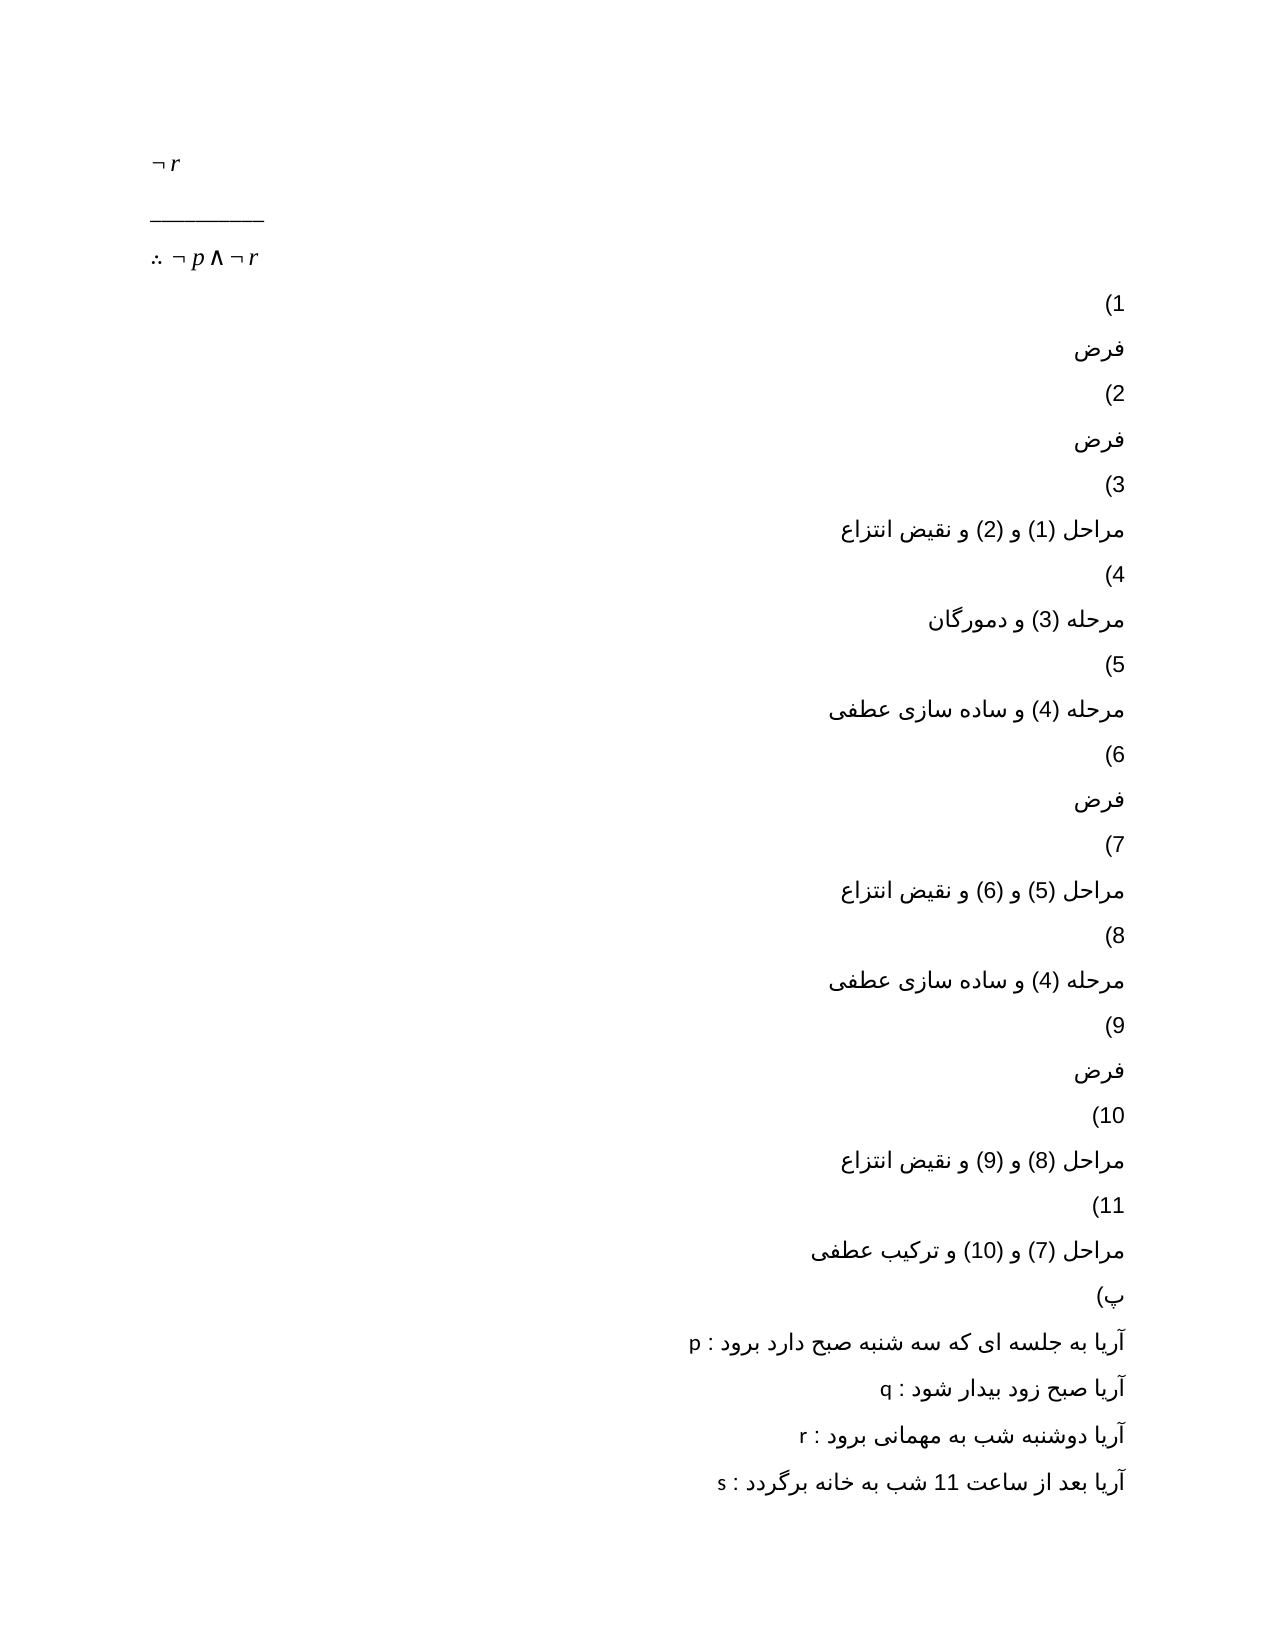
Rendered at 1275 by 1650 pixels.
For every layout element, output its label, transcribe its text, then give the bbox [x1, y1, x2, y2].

text مراحل (5) و (6) و نقیض انتزاع [150, 877, 1125, 903]
text آریا دوشنبه شب به مهمانی برود : r [150, 1421, 1125, 1449]
text مراحل (8) و (9) و نقیض انتزاع [150, 1147, 1125, 1173]
text __________ [150, 197, 1125, 225]
text مرحله (3) و دمورگان [150, 606, 1125, 632]
text فرض [150, 335, 1125, 362]
text 8) [150, 922, 1125, 948]
text مرحله (4) و ساده سازی عطفی [150, 967, 1125, 993]
text فرض [150, 426, 1125, 452]
text 3) [150, 471, 1125, 497]
text 5) [150, 651, 1125, 677]
text مراحل (1) و (2) و نقیض انتزاع [150, 516, 1125, 542]
text ∴ [150, 244, 1125, 271]
text 1) [150, 290, 1125, 317]
text آریا صبح زود بیدار شود : q [150, 1374, 1125, 1402]
text 11) [150, 1192, 1125, 1219]
text پ) [150, 1282, 1125, 1309]
text فرض [150, 786, 1125, 813]
text آریا بعد از ساعت 11 شب به خانه برگردد : s [150, 1468, 1125, 1496]
text آریا به جلسه ای که سه شنبه صبح دارد برود : p [150, 1328, 1125, 1356]
text مرحله (4) و ساده سازی عطفی [150, 696, 1125, 722]
text 4) [150, 561, 1125, 587]
text 7) [150, 831, 1125, 858]
text فرض [150, 1057, 1125, 1083]
text 6) [150, 741, 1125, 768]
text 10) [150, 1102, 1125, 1128]
text 2) [150, 380, 1125, 407]
text مراحل (7) و (10) و ترکیب عطفی [150, 1237, 1125, 1264]
text 9) [150, 1012, 1125, 1038]
